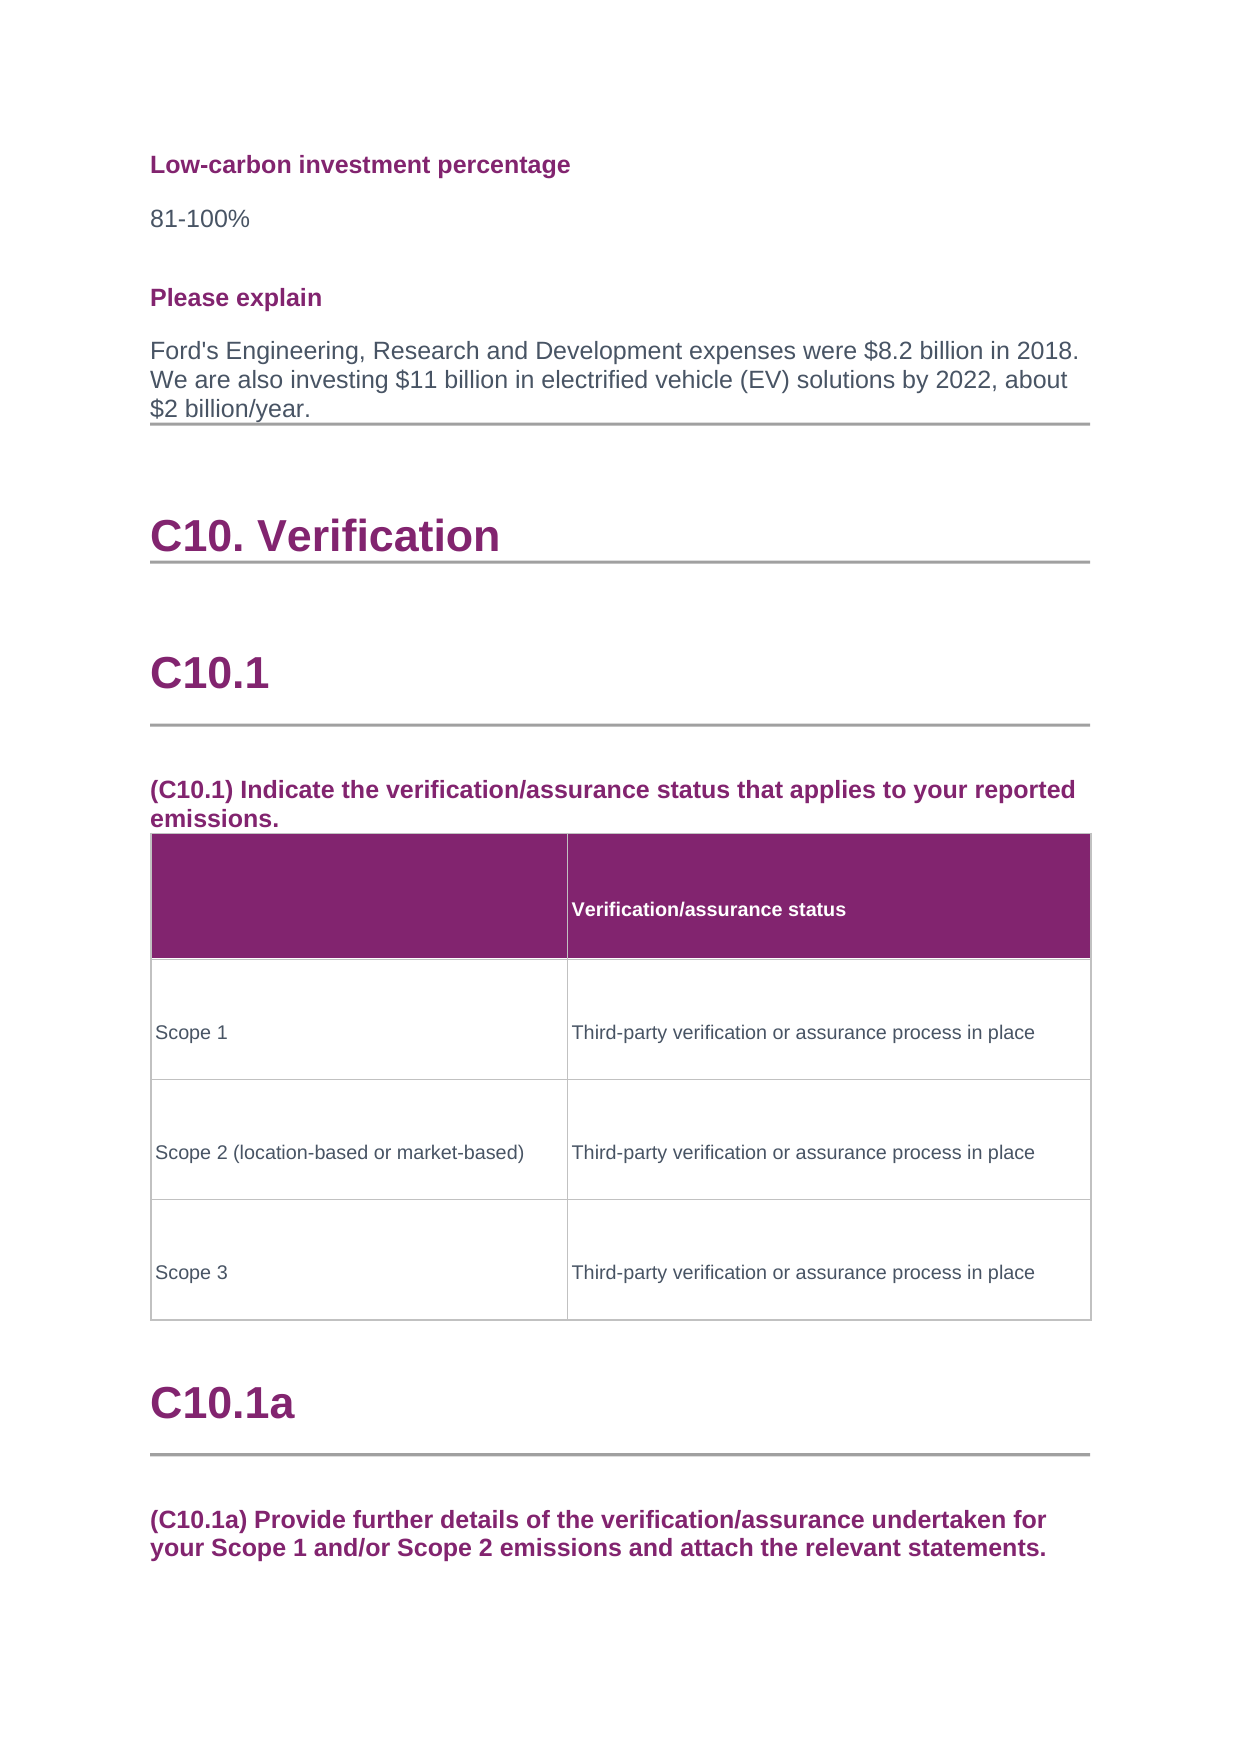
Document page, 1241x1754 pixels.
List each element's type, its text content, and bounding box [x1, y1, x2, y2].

table_header [152, 834, 567, 958]
table_cell Third-party verification or assurance process in place [568, 960, 1090, 1079]
table_header Verification/assurance status [568, 834, 1090, 958]
table_cell Third-party verification or assurance process in place [568, 1200, 1090, 1319]
subtitle Please explain [150, 282, 1090, 311]
subtitle (C10.1) Indicate the verification/assurance status that applies to your reported emissions. [150, 775, 1090, 832]
table_cell Scope 1 [152, 960, 567, 1079]
subtitle C10.1a [150, 1321, 1090, 1428]
table_cell Third-party verification or assurance process in place [568, 1080, 1090, 1199]
table_cell Scope 3 [152, 1200, 567, 1319]
subtitle C10. Verification [150, 453, 1090, 560]
text Ford's Engineering, Research and Development expenses were $8.2 billion in 2018. We are also investing $11 billion in electrified vehicle (EV) solutions by 2022, about $2 billion/year. [150, 336, 1090, 422]
text 81-100% [150, 204, 1090, 232]
table_cell Scope 2 (location-based or market-based) [152, 1080, 567, 1199]
subtitle (C10.1a) Provide further details of the verification/assurance undertaken for your Scope 1 and/or Scope 2 emissions and attach the relevant statements. [150, 1504, 1090, 1562]
subtitle Low-carbon investment percentage [150, 150, 1090, 179]
subtitle C10.1 [150, 591, 1090, 698]
